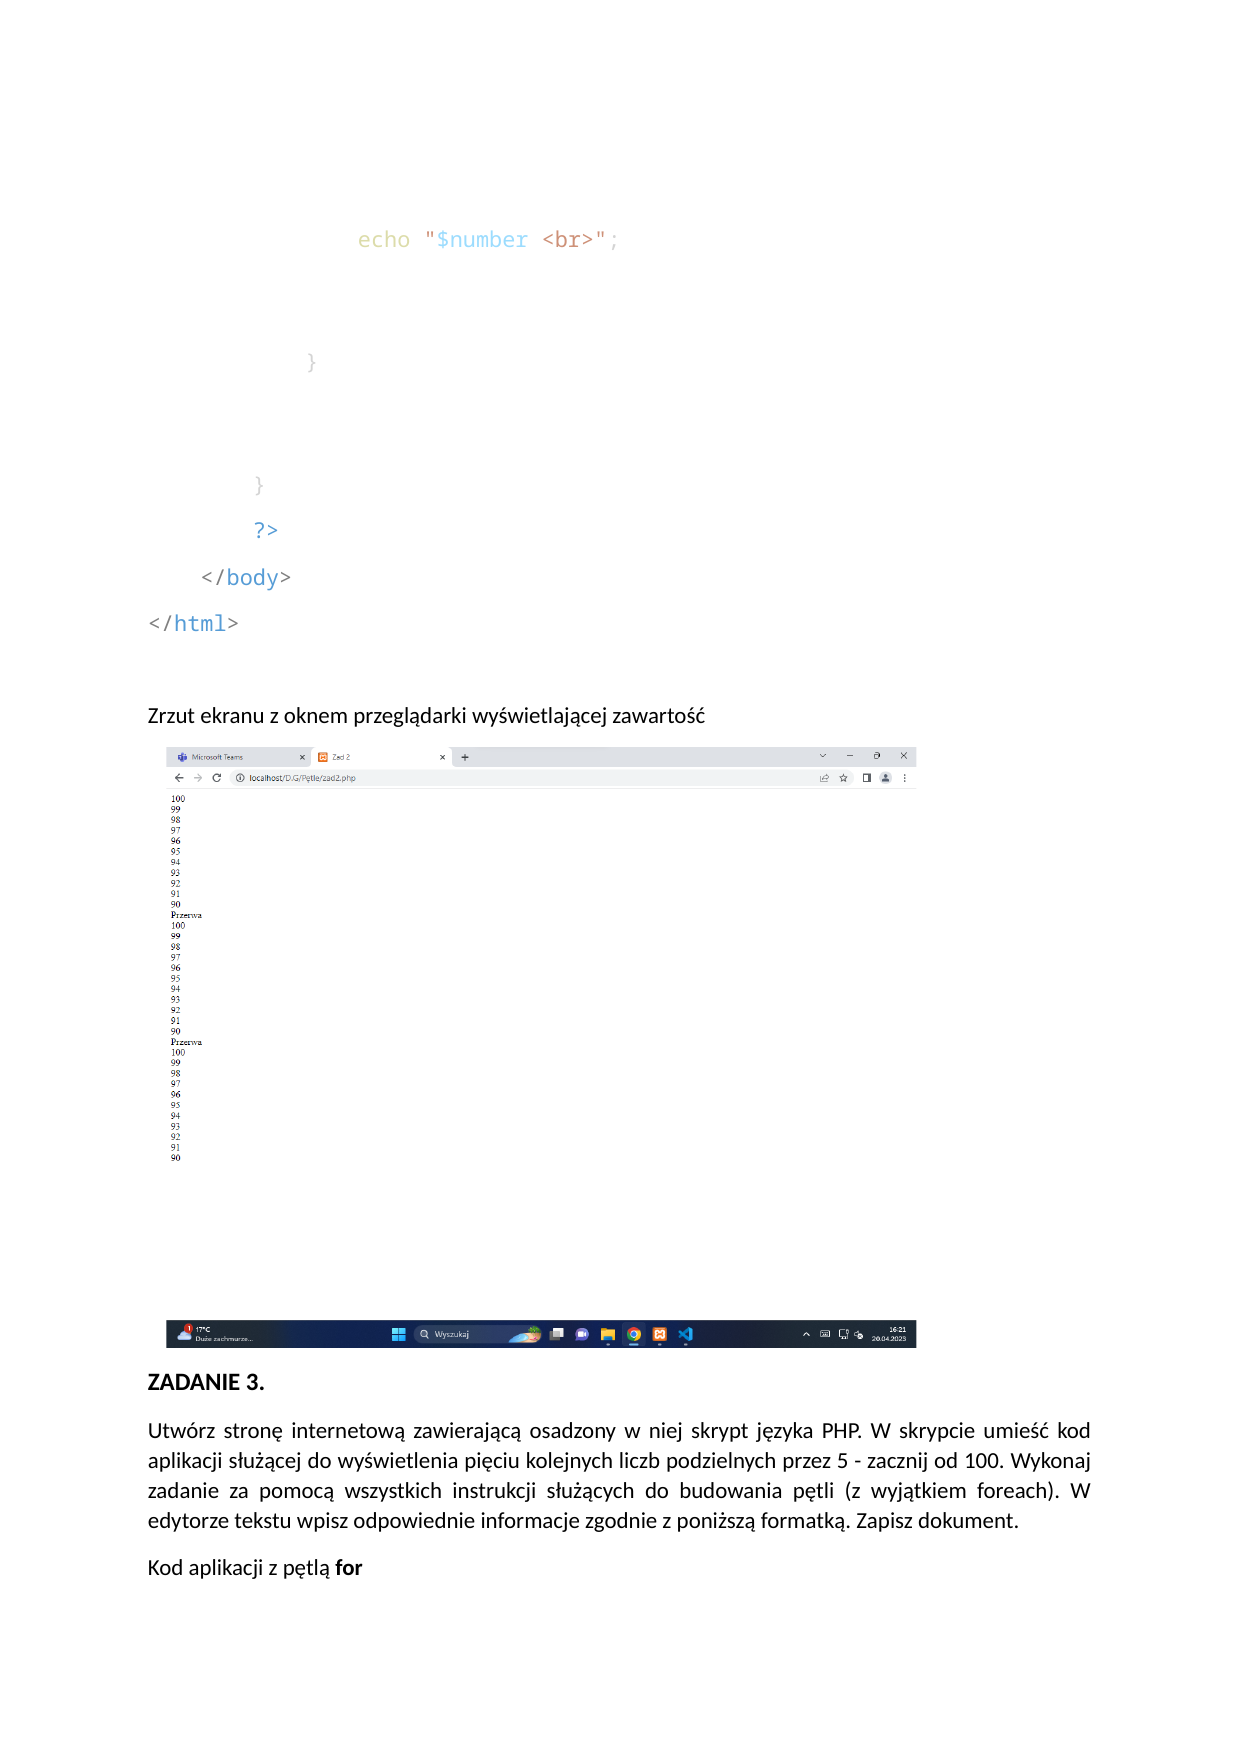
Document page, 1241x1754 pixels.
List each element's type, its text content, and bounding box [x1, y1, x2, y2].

text echo "$number <br>"; [148, 224, 1093, 253]
text ?> [148, 515, 1093, 544]
text Utwórz stronę internetową zawierającą osadzony w niej skrypt języka PHP. W skrypcie umieść kod aplikacji służącej do wyświetlenia pięciu kolejnych liczb podzielnych przez 5 - zacznij od 100. Wykonaj zadanie za pomocą wszystkich instrukcji służących do budowania pętli (z wyjątkiem foreach). W edytorze tekstu wpisz odpowiednie informacje zgodnie z poniższą formatką. Zapisz dokument. [148, 1416, 1093, 1535]
text } [148, 468, 1093, 498]
text Zrzut ekranu z oknem przeglądarki wyświetlającej zawartość [148, 701, 1093, 729]
text } [148, 346, 1093, 376]
text ZADANIE 3. [148, 1366, 1093, 1397]
text Kod aplikacji z pętlą for [148, 1553, 1093, 1582]
text </body> [148, 561, 1093, 591]
text </html> [148, 607, 1093, 637]
